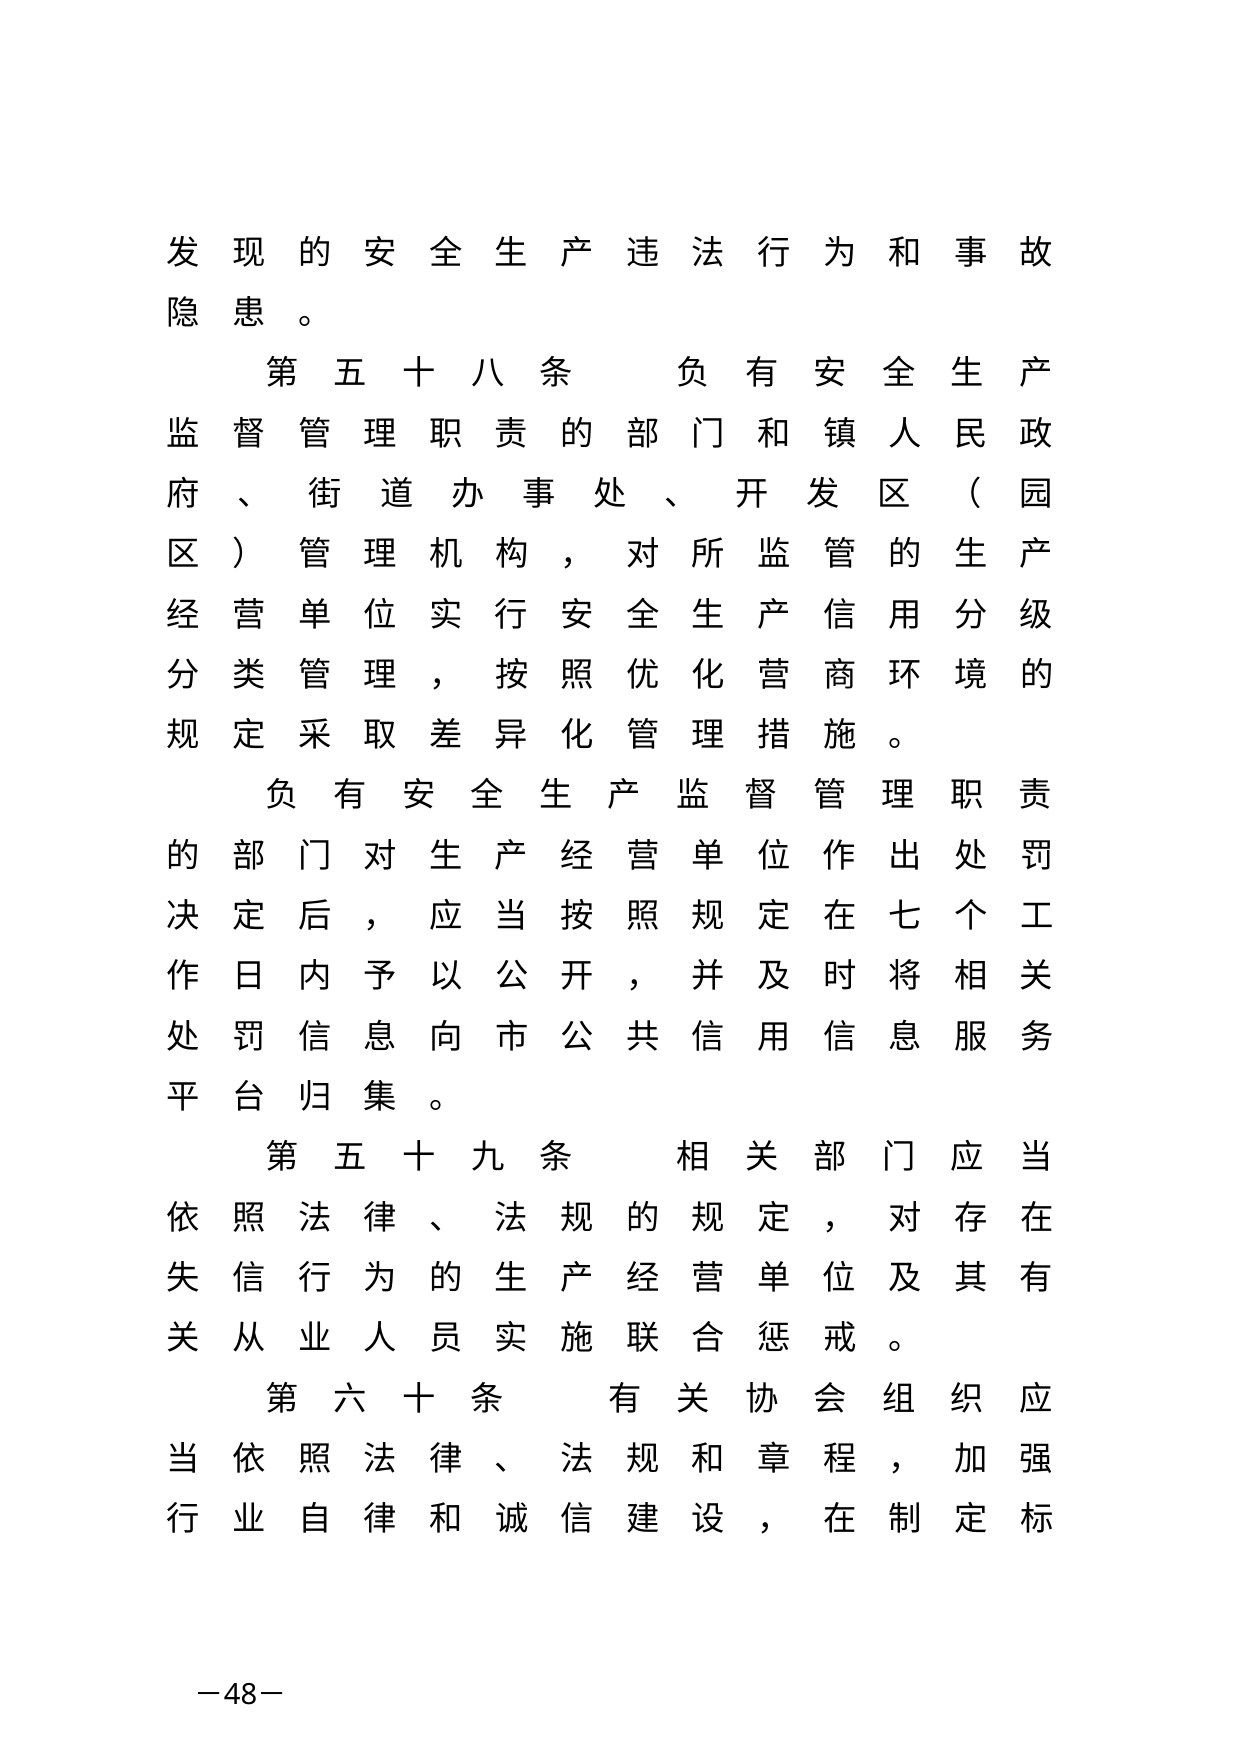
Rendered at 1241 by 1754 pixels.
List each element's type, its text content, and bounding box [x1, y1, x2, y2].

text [167, 219, 1085, 340]
text 负有安全生产监督管理职责的部门对生产经营单位作出处罚决定后，应当按照规定在七个工作日内予以公开，并及时将相关处罚信息向市公共信用信息服务平台归集。 [167, 762, 1085, 1124]
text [167, 1365, 1085, 1546]
text 第五十九条 相关部门应当依照法律、法规的规定，对存在失信行为的生产经营单位及其有关从业人员实施联合惩戒。 [167, 1124, 1085, 1365]
text 第五十八条 负有安全生产监督管理职责的部门和镇人民政府、街道办事处、开发区（园区）管理机构，对所监管的生产经营单位实行安全生产信用分级分类管理，按照优化营商环境的规定采取差异化管理措施。 [167, 340, 1085, 762]
